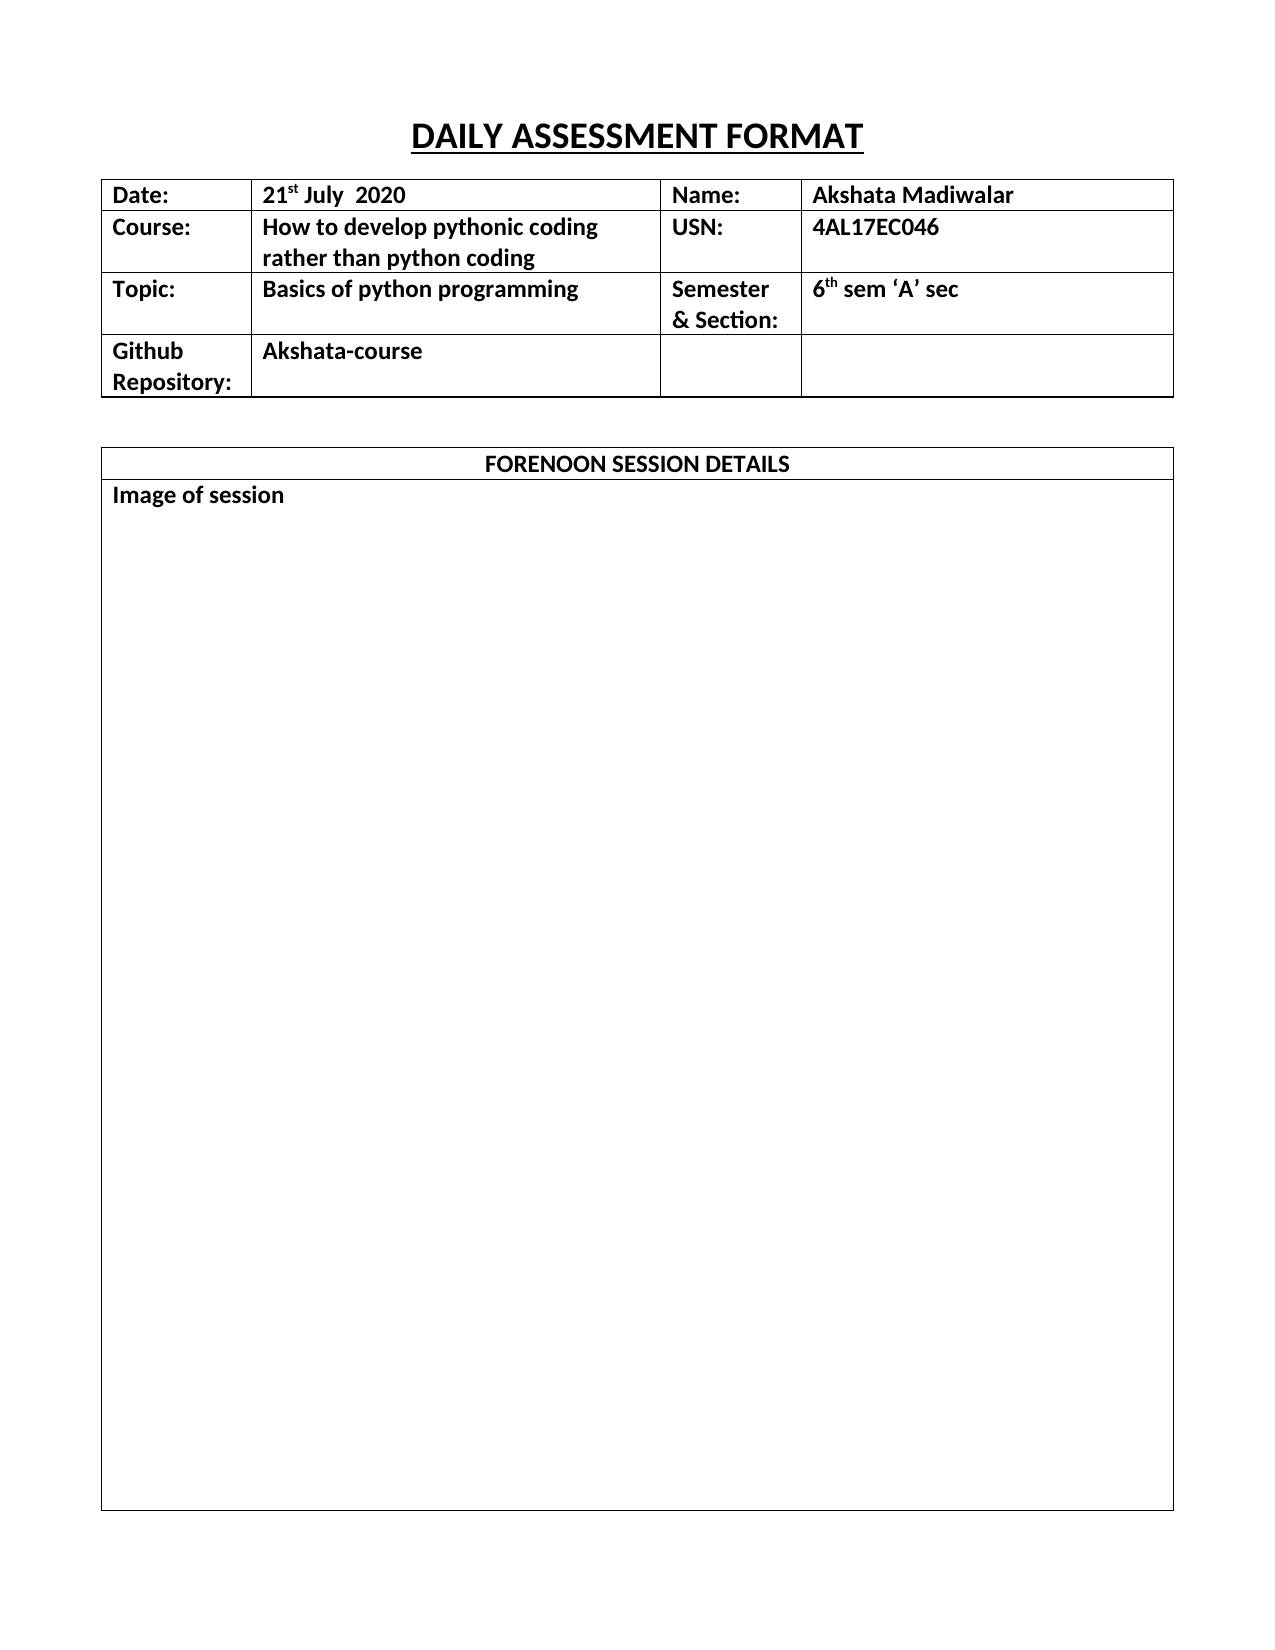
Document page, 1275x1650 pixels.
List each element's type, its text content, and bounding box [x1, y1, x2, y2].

table_cell Basics of python programming [252, 273, 660, 334]
table_header Name: [661, 180, 801, 210]
table_header 21st July 2020 [252, 180, 660, 210]
table_cell Image of session [102, 480, 1173, 1510]
table_header Akshata Madiwalar [802, 180, 1173, 210]
table_cell Topic: [102, 273, 251, 334]
table_cell 6th sem ‘A’ sec [802, 273, 1173, 334]
table_cell [661, 335, 801, 396]
table_cell [802, 335, 1173, 396]
table_cell How to develop pythonic coding rather than python coding [252, 211, 660, 272]
table_cell Github Repository: [102, 335, 251, 396]
table_header Date: [102, 180, 251, 210]
table_header FORENOON SESSION DETAILS [102, 448, 1173, 479]
table_cell Semester & Section: [661, 273, 801, 334]
table_cell USN: [661, 211, 801, 272]
table_cell 4AL17EC046 [802, 211, 1173, 272]
table_cell Course: [102, 211, 251, 272]
table_cell Akshata-course [252, 335, 660, 396]
text DAILY ASSESSMENT FORMAT [112, 112, 1162, 158]
